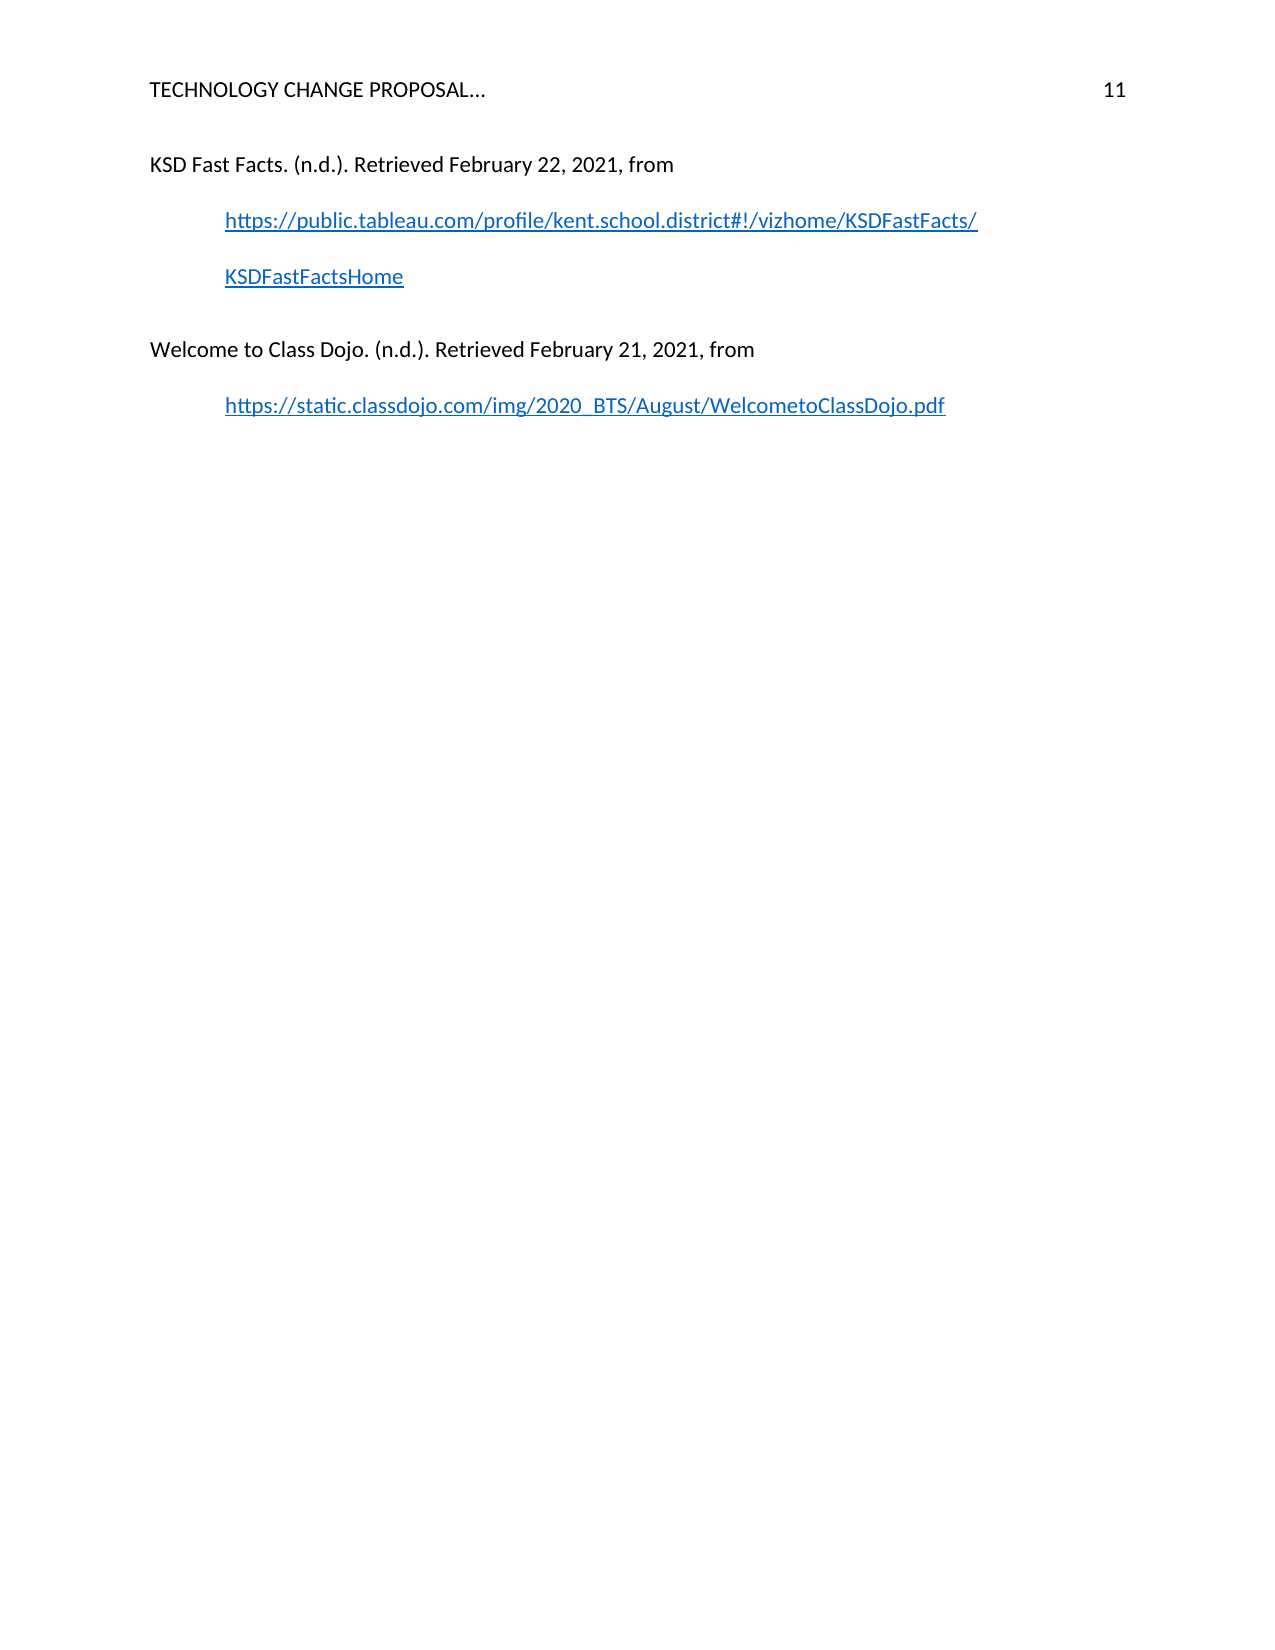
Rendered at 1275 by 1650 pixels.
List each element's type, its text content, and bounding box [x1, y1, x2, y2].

text Welcome to Class Dojo. (n.d.). Retrieved February 21, 2021, from https://static.classdojo.com/img/2020_BTS/August/WelcometoClassDojo.pdf [150, 335, 1125, 419]
text KSD Fast Facts. (n.d.). Retrieved February 22, 2021, from https://public.tableau.com/profile/kent.school.district#!/vizhome/KSDFastFacts/KSDFastFactsHome [150, 150, 1125, 290]
